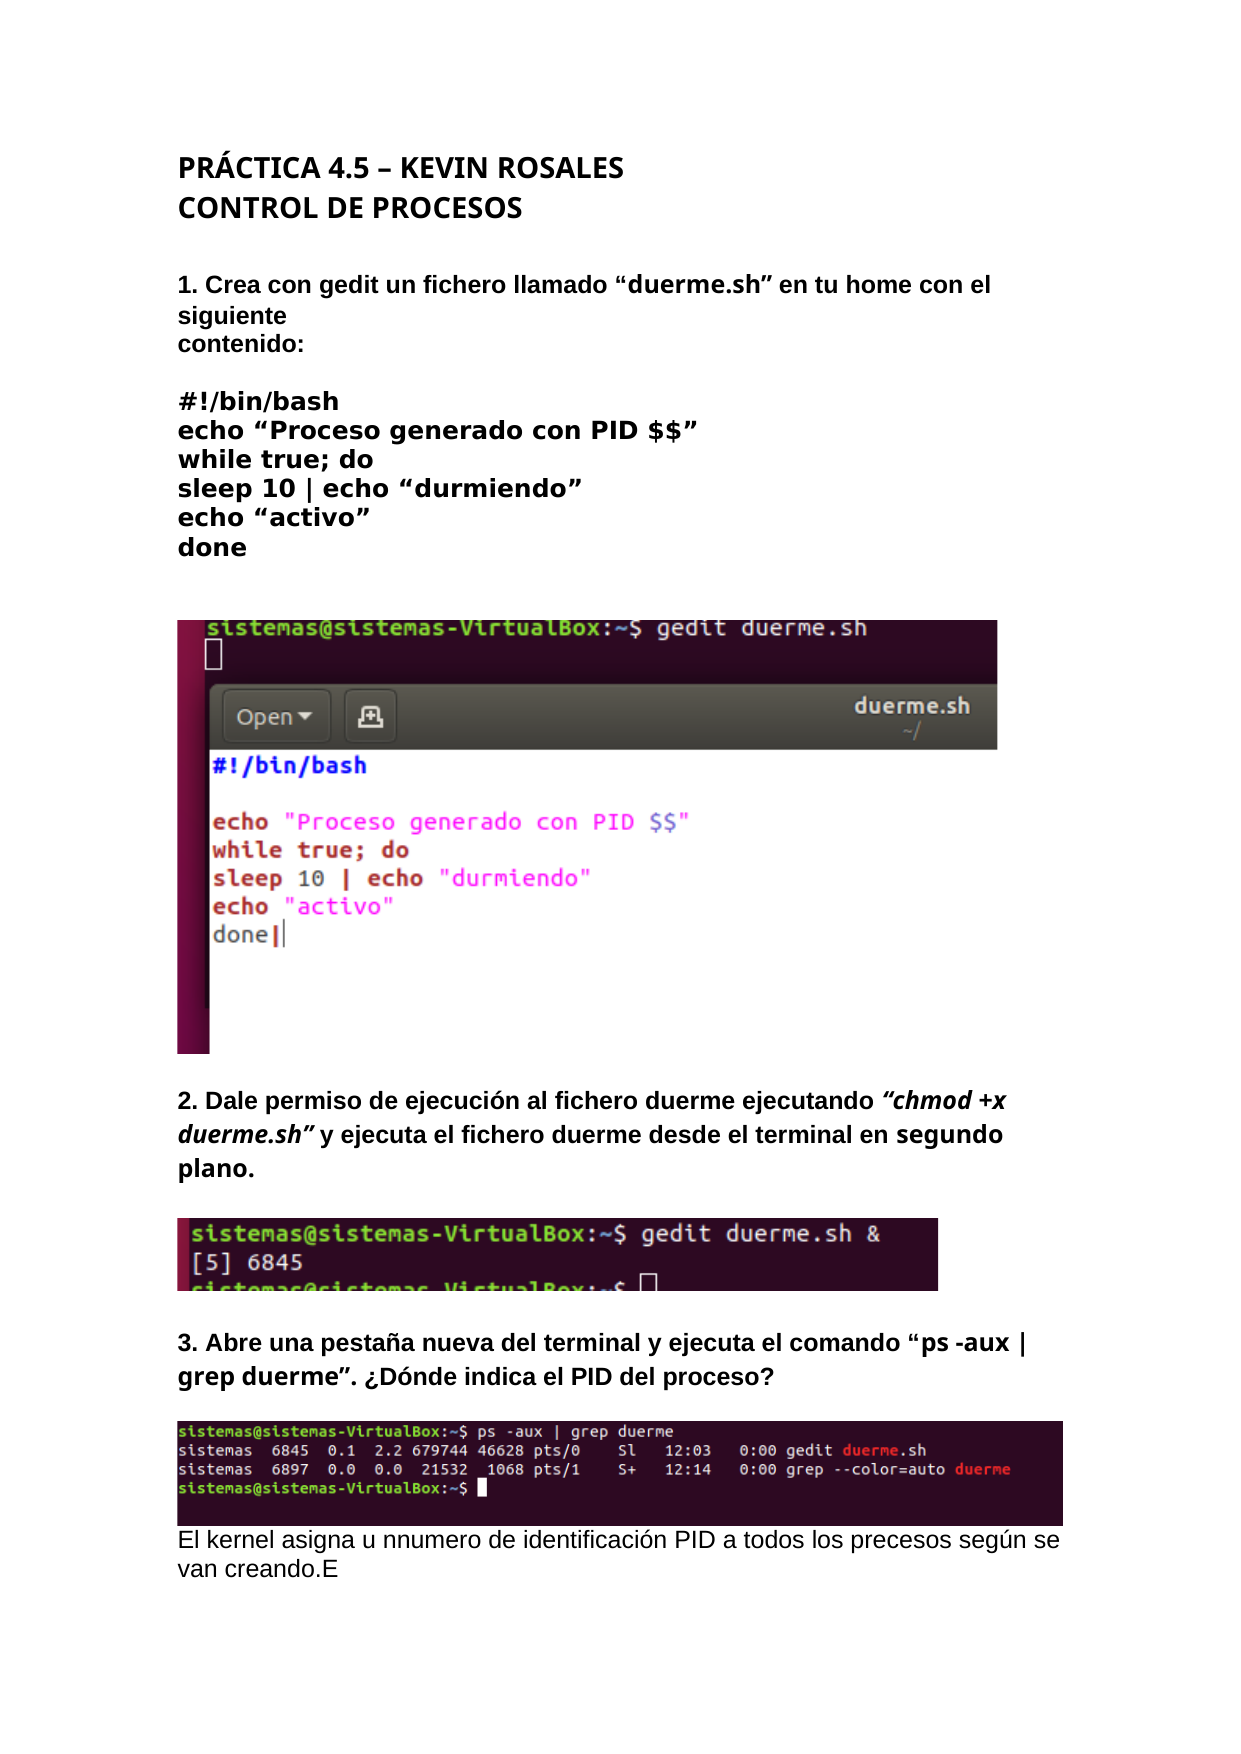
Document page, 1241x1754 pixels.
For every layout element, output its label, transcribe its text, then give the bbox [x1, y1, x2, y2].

text done [177, 533, 1063, 562]
text while true; do [177, 445, 1063, 474]
text 1. Crea con gedit un fichero llamado “duerme.sh” en tu home con el siguiente [177, 267, 1063, 329]
text 2. Dale permiso de ejecución al fichero duerme ejecutando “chmod +x duerme.sh” y ejecuta el fichero duerme desde el terminal en segundo plano. [177, 1082, 1063, 1184]
text El kernel asigna u nnumero de identificación PID a todos los precesos según se van creando.E [177, 1526, 1063, 1583]
text CONTROL DE PROCESOS [177, 187, 1063, 227]
text echo “activo” [177, 504, 1063, 533]
text PRÁCTICA 4.5 – KEVIN ROSALES [177, 148, 1063, 187]
text #!/bin/bash [177, 387, 1063, 416]
picture [177, 1421, 1063, 1526]
picture [177, 620, 998, 1054]
text echo “Proceso generado con PID $$” [177, 416, 1063, 445]
picture [177, 1218, 939, 1291]
text 3. Abre una pestaña nueva del terminal y ejecuta el comando “ps -aux | grep duerme”. ¿Dónde indica el PID del proceso? [177, 1324, 1063, 1393]
text sleep 10 | echo “durmiendo” [177, 474, 1063, 504]
text contenido: [177, 329, 1063, 358]
